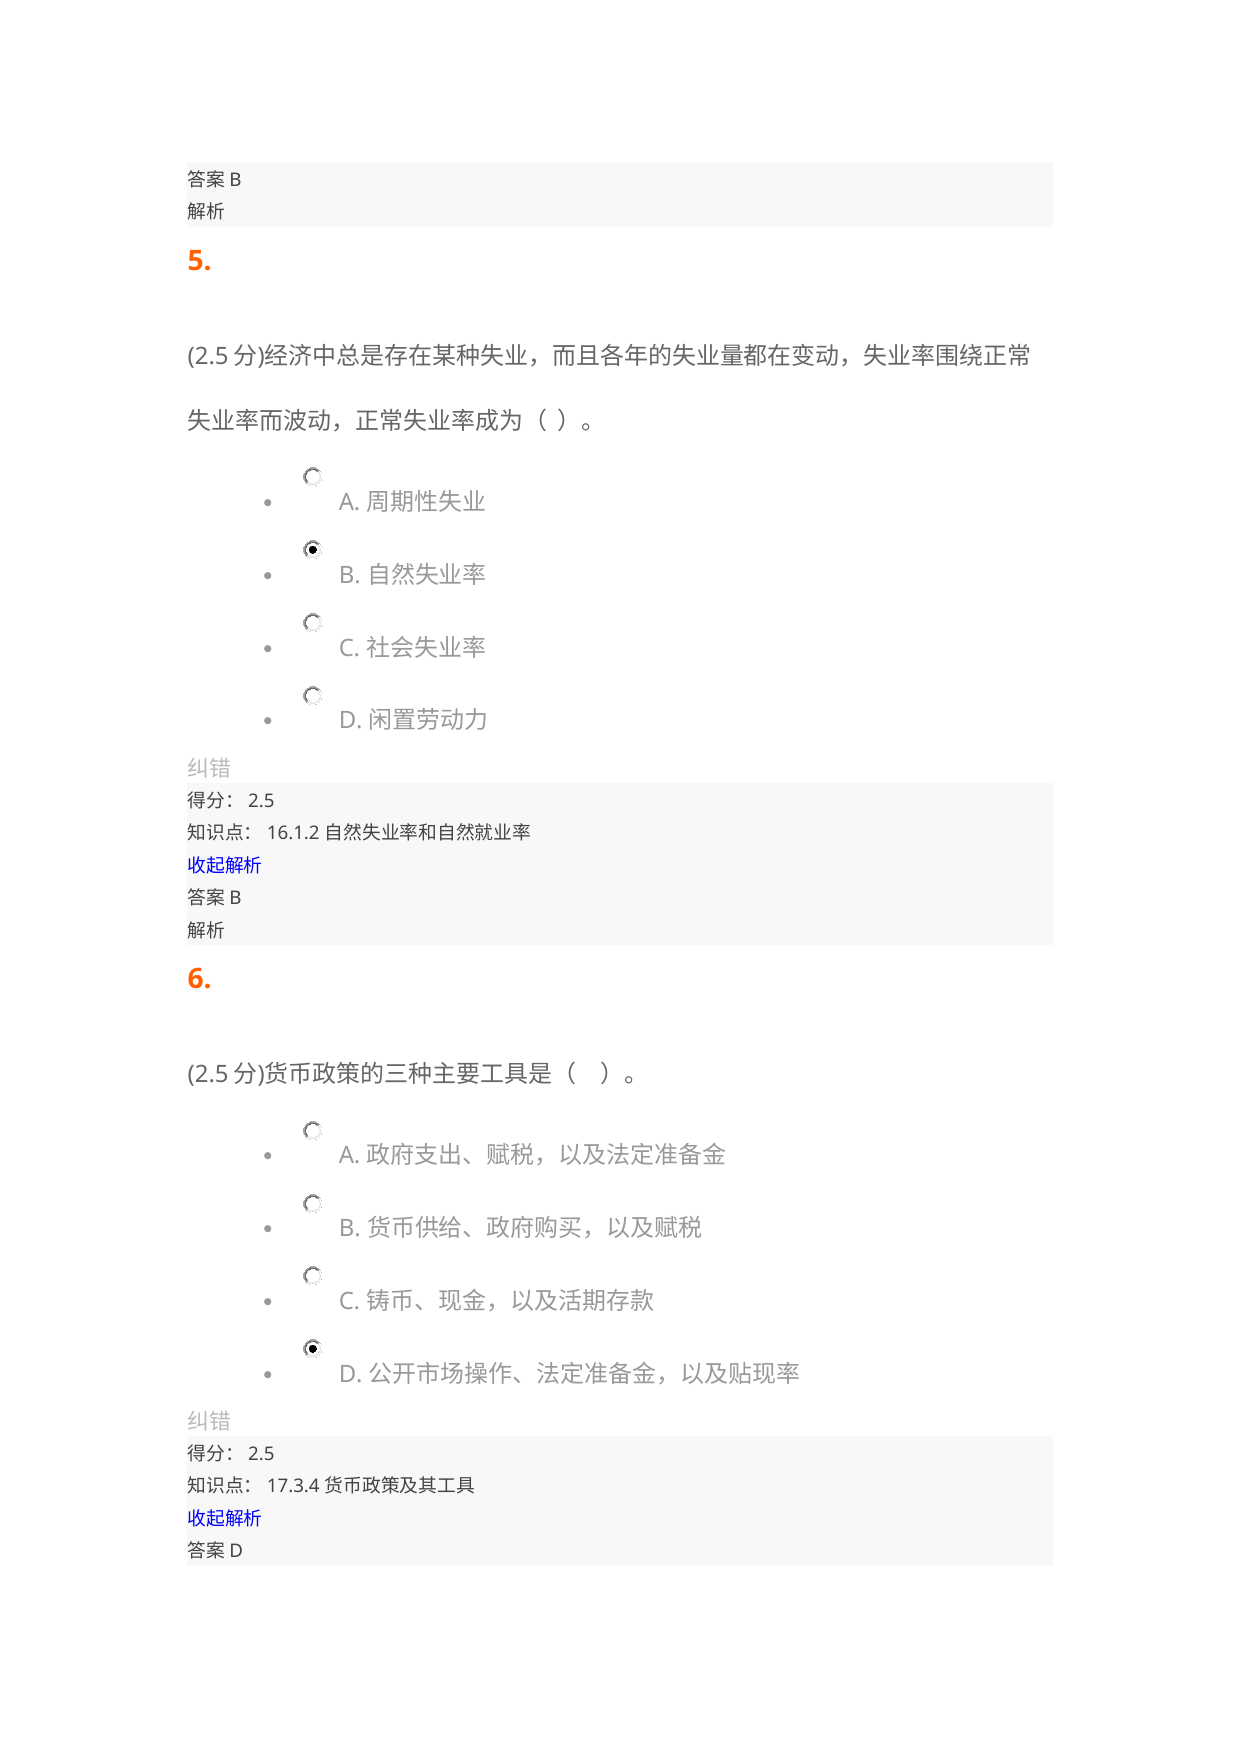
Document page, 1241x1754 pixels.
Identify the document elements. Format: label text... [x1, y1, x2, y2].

text 收起解析 [187, 848, 1053, 880]
text 知识点： 16.1.2 自然失业率和自然就业率 [187, 815, 1053, 848]
text 收起解析 [187, 1501, 1053, 1533]
list B. 自然失业率 [264, 532, 1053, 597]
text 答案 B [187, 880, 1053, 913]
text (2.5分)货币政策的三种主要工具是（ ）。 [187, 1039, 1053, 1104]
list D. 闲置劳动力 [264, 677, 1053, 742]
text 得分： 2.5 [187, 783, 1053, 815]
list C. 铸币、现金，以及活期存款 [264, 1258, 1053, 1323]
text 得分： 2.5 [187, 1436, 1053, 1468]
text (2.5分)经济中总是存在某种失业，而且各年的失业量都在变动，失业率围绕正常失业率而波动，正常失业率成为（ ）。 [187, 321, 1053, 451]
text 纠错 [187, 750, 1053, 783]
list C. 社会失业率 [264, 604, 1053, 669]
text 答案 D [187, 1533, 1053, 1566]
text 纠错 [187, 1403, 1053, 1436]
text 知识点： 17.3.4 货币政策及其工具 [187, 1468, 1053, 1501]
text 6. [187, 945, 1053, 1010]
text 解析 [187, 194, 1053, 227]
list B. 货币供给、政府购买，以及赋税 [264, 1185, 1053, 1250]
text 解析 [187, 913, 1053, 945]
list A. 政府支出、赋税，以及法定准备金 [264, 1112, 1053, 1177]
list D. 公开市场操作、法定准备金，以及贴现率 [264, 1331, 1053, 1396]
text 答案 B [187, 162, 1053, 194]
text 5. [187, 227, 1053, 292]
list A. 周期性失业 [264, 459, 1053, 524]
